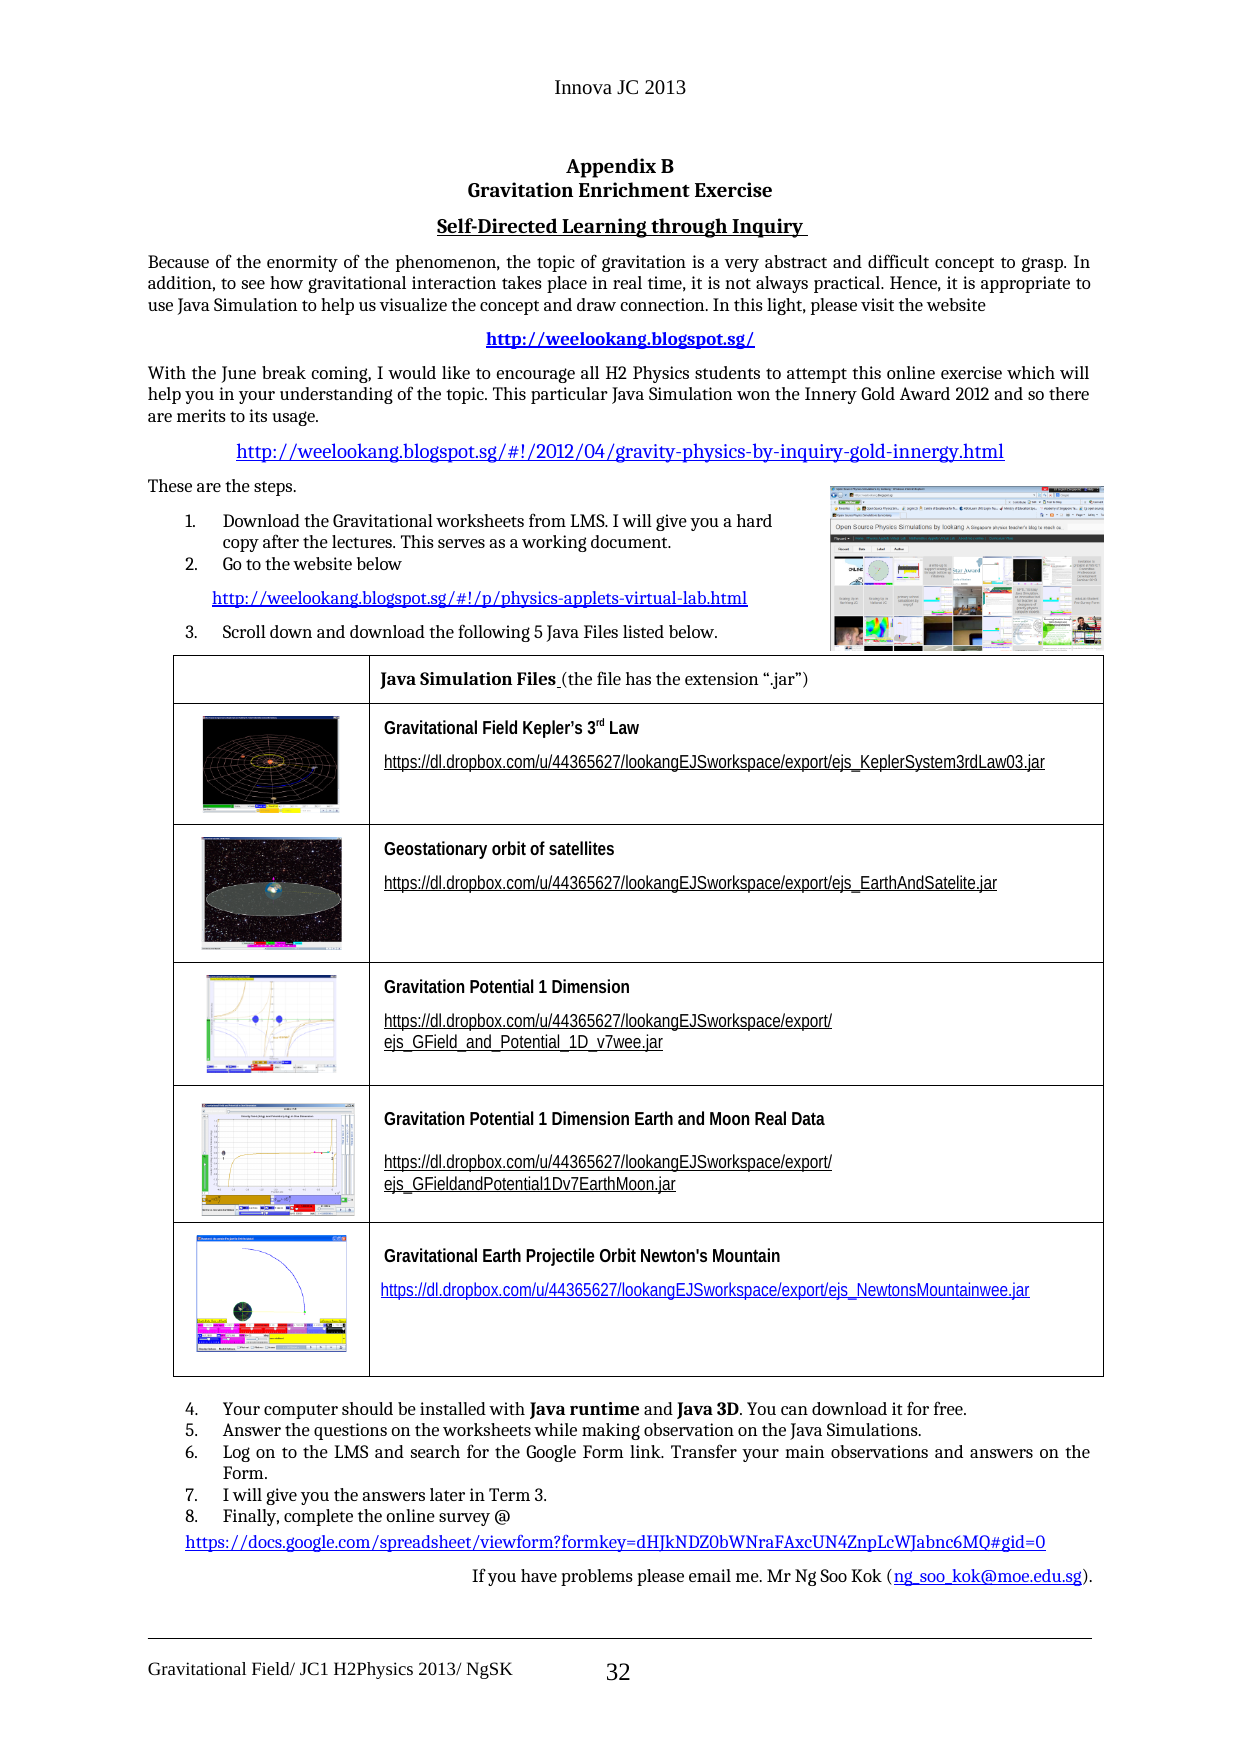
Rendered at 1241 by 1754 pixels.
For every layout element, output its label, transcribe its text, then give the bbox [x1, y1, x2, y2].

text http://weelookang.blogspot.sg/#!/2012/04/gravity-physics-by-inquiry-gold-innergy.html [148, 439, 1092, 463]
table_cell [174, 963, 369, 1085]
table_cell [174, 1223, 369, 1376]
list Go to the website below [185, 553, 830, 575]
list Your computer should be installed with Java runtime and Java 3D. You can download it for free. [185, 1398, 1092, 1420]
picture [206, 975, 337, 1073]
text http://weelookang.blogspot.sg/ [148, 328, 1092, 350]
table_cell [174, 825, 369, 962]
picture [830, 486, 1104, 651]
list Log on to the LMS and search for the Google Form link. Transfer your main observations and answers on the Form. [185, 1441, 1092, 1484]
text Gravitation Enrichment Exercise [148, 178, 1092, 202]
table_cell Gravitation Potential 1 Dimension https://dl.dropbox.com/u/44365627/lookangEJSworkspace/export/ejs_GField_and_Potential_1D_v7wee.jar [370, 963, 1103, 1085]
table_header [174, 656, 369, 703]
table_cell Gravitation Potential 1 Dimension Earth and Moon Real Data https://dl.dropbox.com/u/44365627/lookangEJSworkspace/export/ejs_GFieldandPotential1Dv7EarthMoon.jar [370, 1086, 1103, 1222]
text https://docs.google.com/spreadsheet/viewform?formkey=dHJkNDZ0bWNraFAxcUN4ZnpLcWJabnc6MQ#gid=0 [185, 1532, 1092, 1553]
text With the June break coming, I would like to encourage all H2 Physics students to attempt this online exercise which will help you in your understanding of the topic. This particular Java Simulation won the Innery Gold Award 2012 and so there are merits to its usage. [148, 362, 1092, 427]
list I will give you the answers later in Term 3. [185, 1484, 1092, 1506]
text Because of the enormity of the phenomenon, the topic of gravitation is a very abstract and difficult concept to grasp. In addition, to see how gravitational interaction takes place in real time, it is not always practical. Hence, it is appropriate to use Java Simulation to help us visualize the concept and draw connection. In this light, please visit the website [148, 251, 1092, 316]
text If you have problems please email me. Mr Ng Soo Kok (ng_soo_kok@moe.edu.sg). [185, 1566, 1092, 1587]
table_cell Geostationary orbit of satellites https://dl.dropbox.com/u/44365627/lookangEJSworkspace/export/ejs_EarthAndSatelite.jar [370, 825, 1103, 962]
table_cell [174, 704, 369, 824]
table_cell Gravitational Field Kepler’s 3rd Law https://dl.dropbox.com/u/44365627/lookangEJSworkspace/export/ejs_KeplerSystem3rdLaw03.jar [370, 704, 1103, 824]
text These are the steps. [148, 476, 1092, 498]
list Answer the questions on the worksheets while making observation on the Java Simulations. [185, 1420, 1092, 1441]
text http://weelookang.blogspot.sg/#!/p/physics-applets-virtual-lab.html [148, 587, 830, 609]
picture [201, 837, 342, 950]
table_cell Gravitational Earth Projectile Orbit Newton's Mountain https://dl.dropbox.com/u/44365627/lookangEJSworkspace/export/ejs_NewtonsMountainwee.jar [370, 1223, 1103, 1376]
text Appendix B [148, 154, 1092, 178]
list Download the Gravitational worksheets from LMS. I will give you a hard copy after the lectures. This serves as a working document. [185, 510, 830, 553]
text Self-Directed Learning through Inquiry [148, 215, 1092, 239]
list Scroll down and download the following 5 Java Files listed below. [185, 621, 830, 643]
table_cell [174, 1086, 369, 1222]
picture [196, 1235, 347, 1352]
table_header Java Simulation Files (the file has the extension “.jar”) [370, 656, 1103, 703]
list Finally, complete the online survey @ [185, 1506, 1092, 1528]
